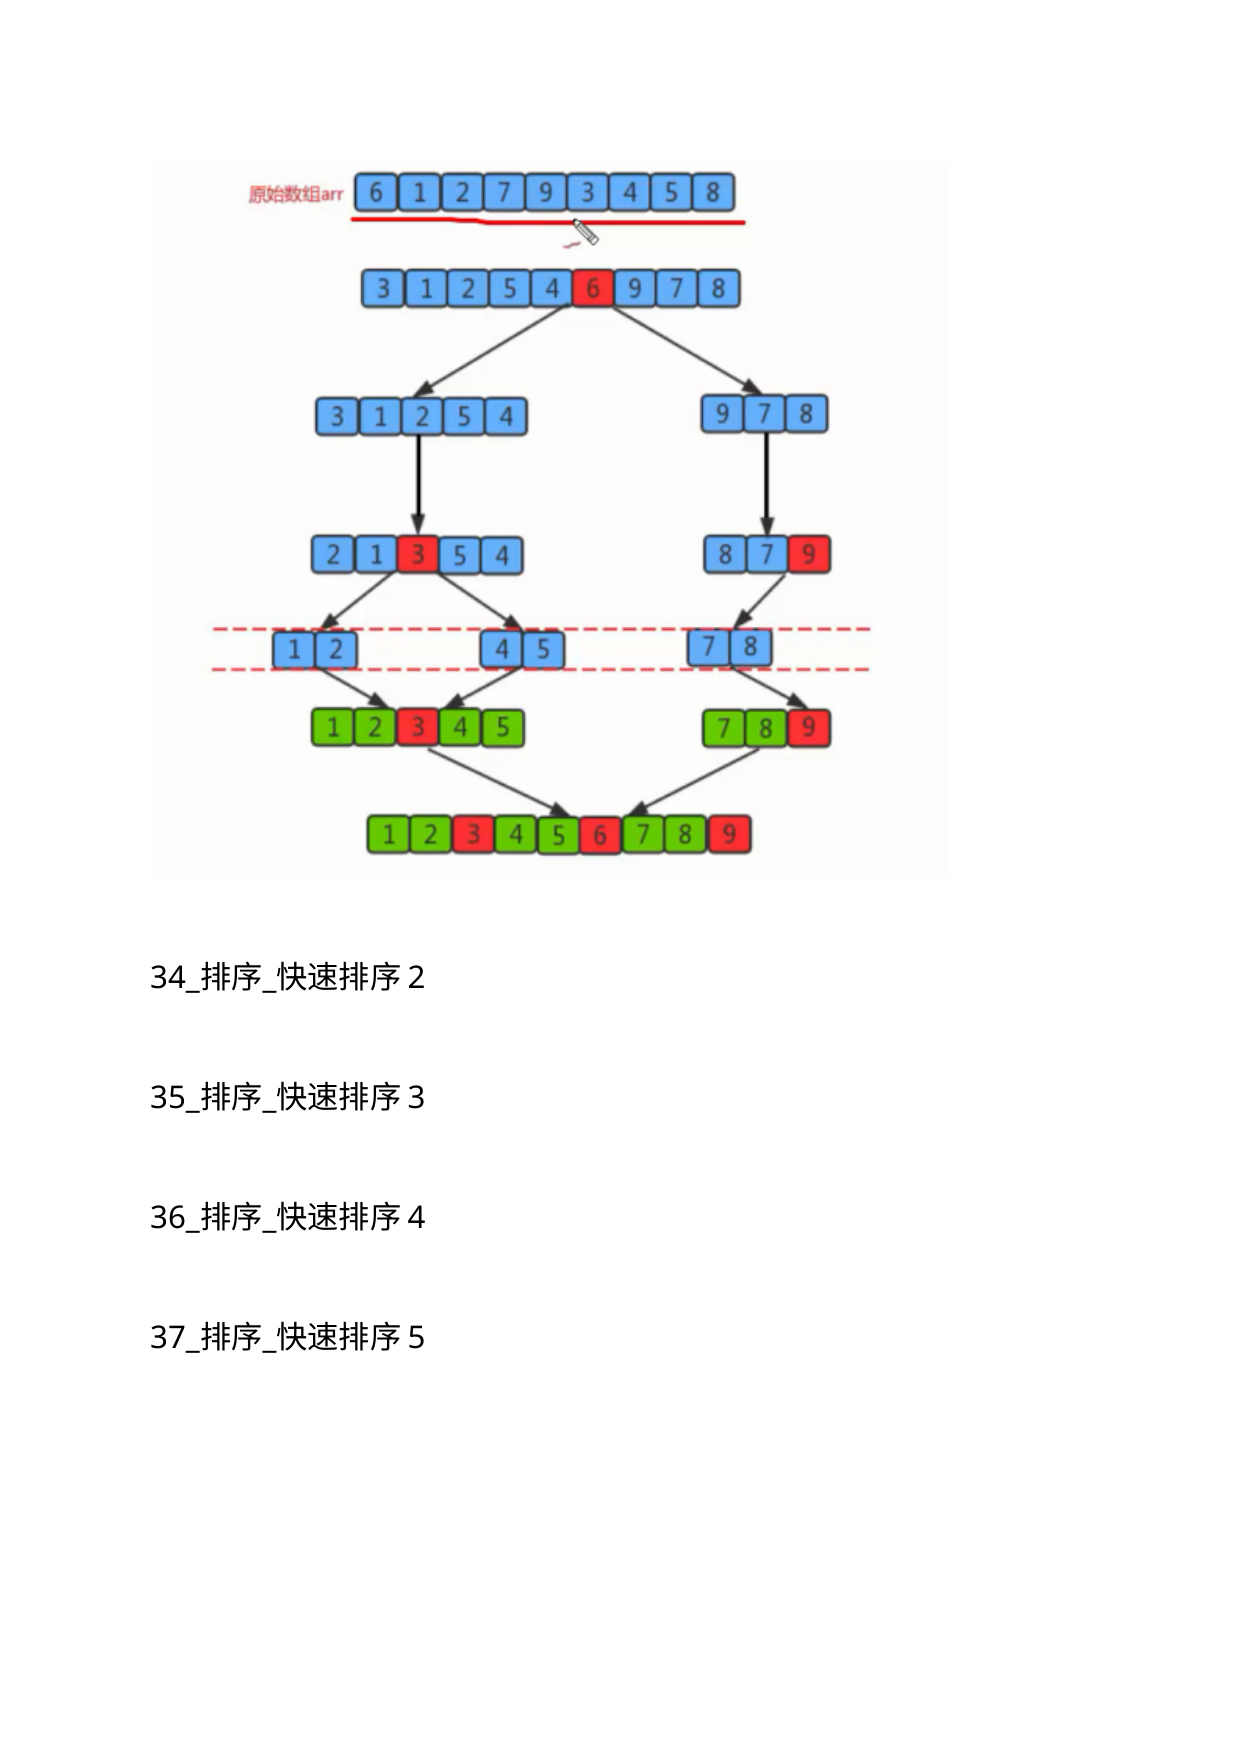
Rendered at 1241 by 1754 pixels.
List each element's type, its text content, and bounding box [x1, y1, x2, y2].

picture [150, 162, 949, 878]
subtitle 37_排序_快速排序5 [150, 1303, 1090, 1368]
subtitle 36_排序_快速排序4 [150, 1182, 1090, 1247]
subtitle 34_排序_快速排序2 [150, 942, 1090, 1007]
subtitle 35_排序_快速排序3 [150, 1062, 1090, 1127]
